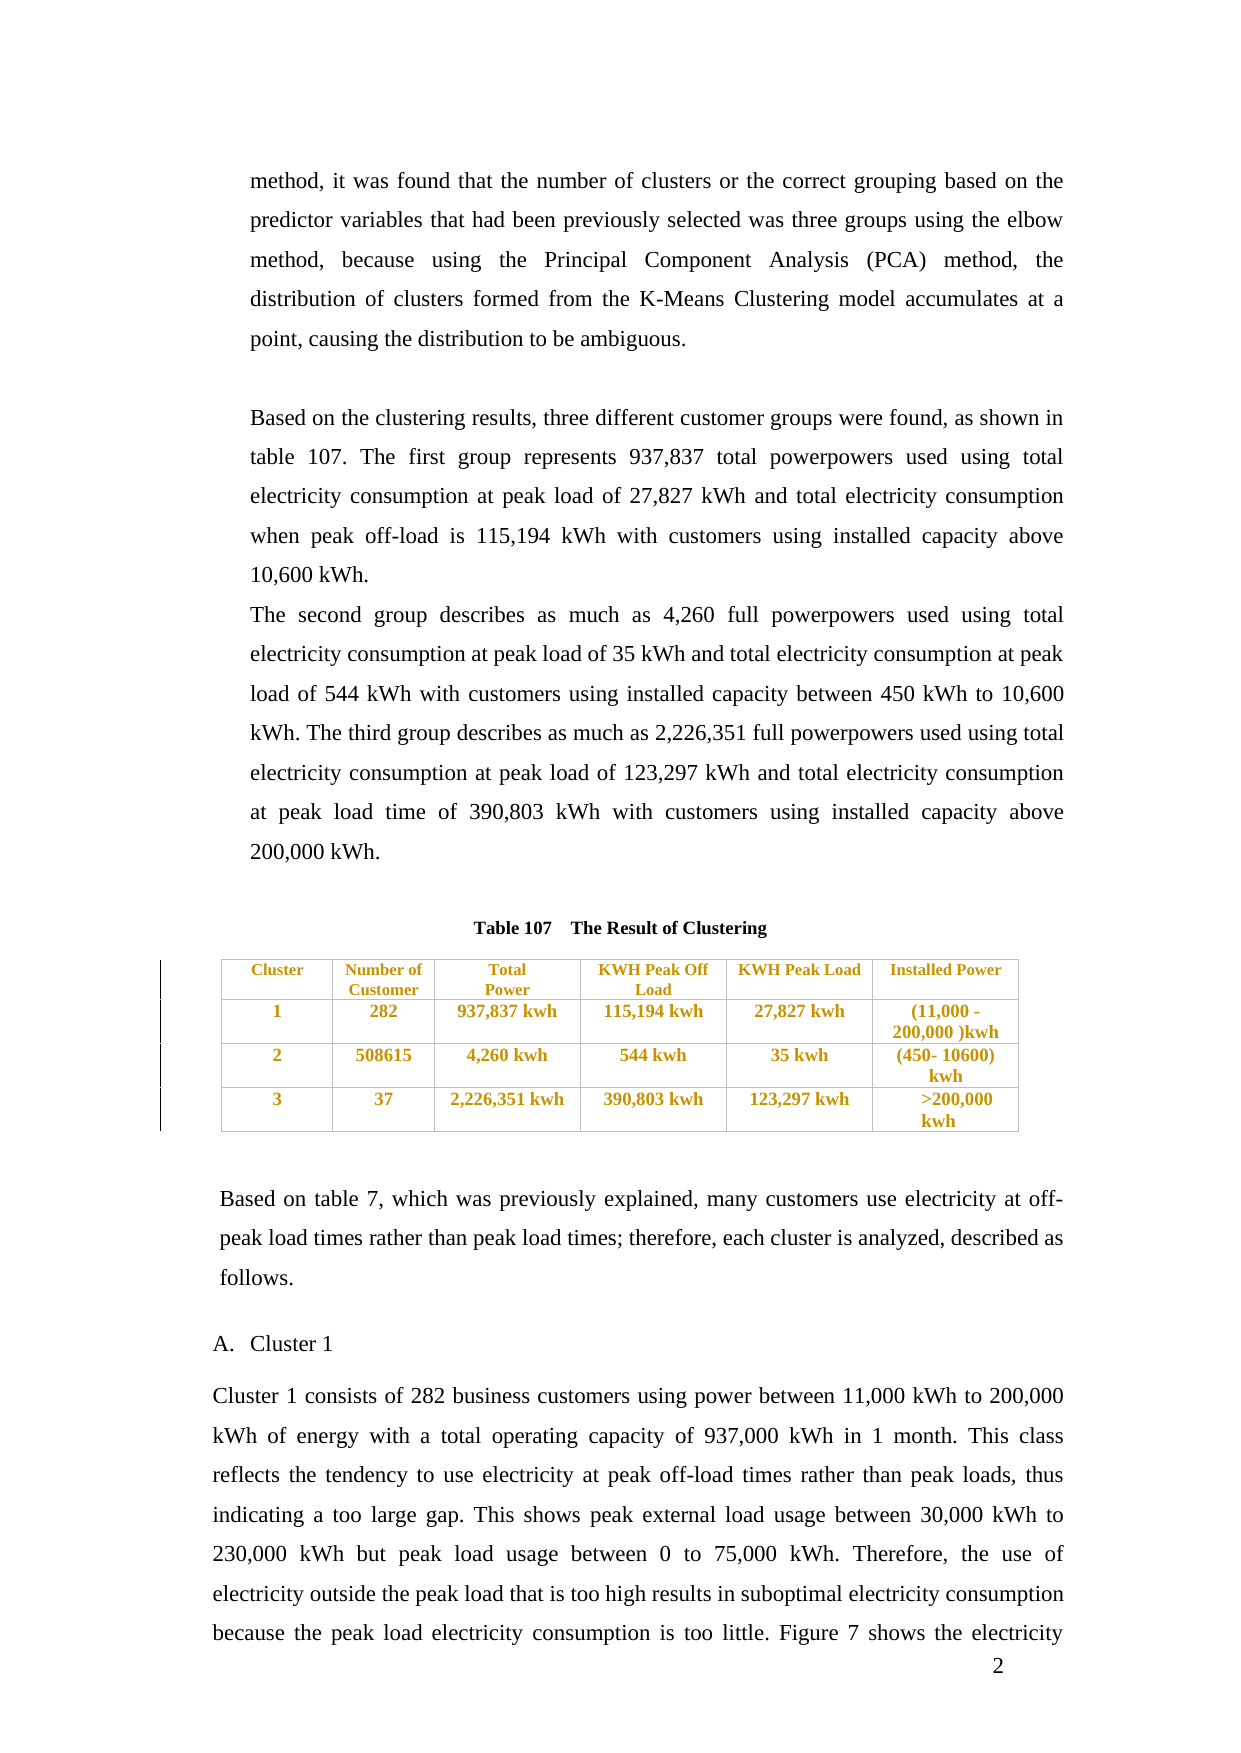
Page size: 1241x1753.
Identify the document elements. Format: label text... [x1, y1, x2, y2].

table_cell 27,827 kwh [727, 1000, 872, 1043]
table_header Number of Customer [333, 960, 434, 998]
table_header Cluster [222, 960, 332, 998]
table_cell 390,803 kwh [581, 1088, 726, 1131]
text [212, 1382, 1065, 1646]
table_cell 4,260 kwh [435, 1044, 580, 1087]
text The second group describes as much as 4,260 full used using total electricity consumption at peak load of 35 kWh and total electricity consumption at peak load of 544 kWh with customers using installed capacity between 450 kWh to 10,600 kWh. The third group describes as much as 2,226,351 full used using total electricity consumption at peak load of 123,297 kWh and total electricity consumption at peak load time of 390,803 kWh with customers using installed capacity above 200,000 kWh. [250, 601, 1065, 864]
table_cell 508615 [333, 1044, 434, 1087]
table_cell 544 kwh [581, 1044, 726, 1087]
table_cell >200,000 kwh [873, 1088, 1018, 1131]
table_cell 115,194 kwh [581, 1000, 726, 1043]
table_cell 2 [222, 1044, 332, 1087]
text Based on table 7, which was previously explained, many customers use electricity at off-peak load times rather than peak load times; therefore, each cluster is analyzed, described as follows. [219, 1185, 1065, 1290]
table_cell (450- 10600) kwh [873, 1044, 1018, 1087]
table_cell 282 [333, 1000, 434, 1043]
table_header KWH Peak Load [727, 960, 872, 998]
text Table The Result of Clustering [175, 917, 1065, 938]
table_header KWH Peak Off Load [581, 960, 726, 998]
table_header Installed Power [873, 960, 1018, 998]
table_header Total Power [435, 960, 580, 998]
table_cell 937,837 kwh [435, 1000, 580, 1043]
table_cell 2,226,351 kwh [435, 1088, 580, 1131]
table_cell 123,297 kwh [727, 1088, 872, 1131]
table_cell 3 [222, 1088, 332, 1131]
table_cell 37 [333, 1088, 434, 1131]
list Cluster 1 [212, 1329, 1065, 1356]
table_cell 35 kwh [727, 1044, 872, 1087]
text Based on the clustering results, three different customer groups were found, as shown in table . The first group represents 937,837 total used using total electricity consumption at peak load of 27,827 kWh and total electricity consumption when peak off-load is 115,194 kWh with customers using installed capacity above 10,600 kWh. [250, 403, 1065, 588]
table_cell 1 [222, 1000, 332, 1043]
table_cell (11,000 - 200,000 )kwh [873, 1000, 1018, 1043]
